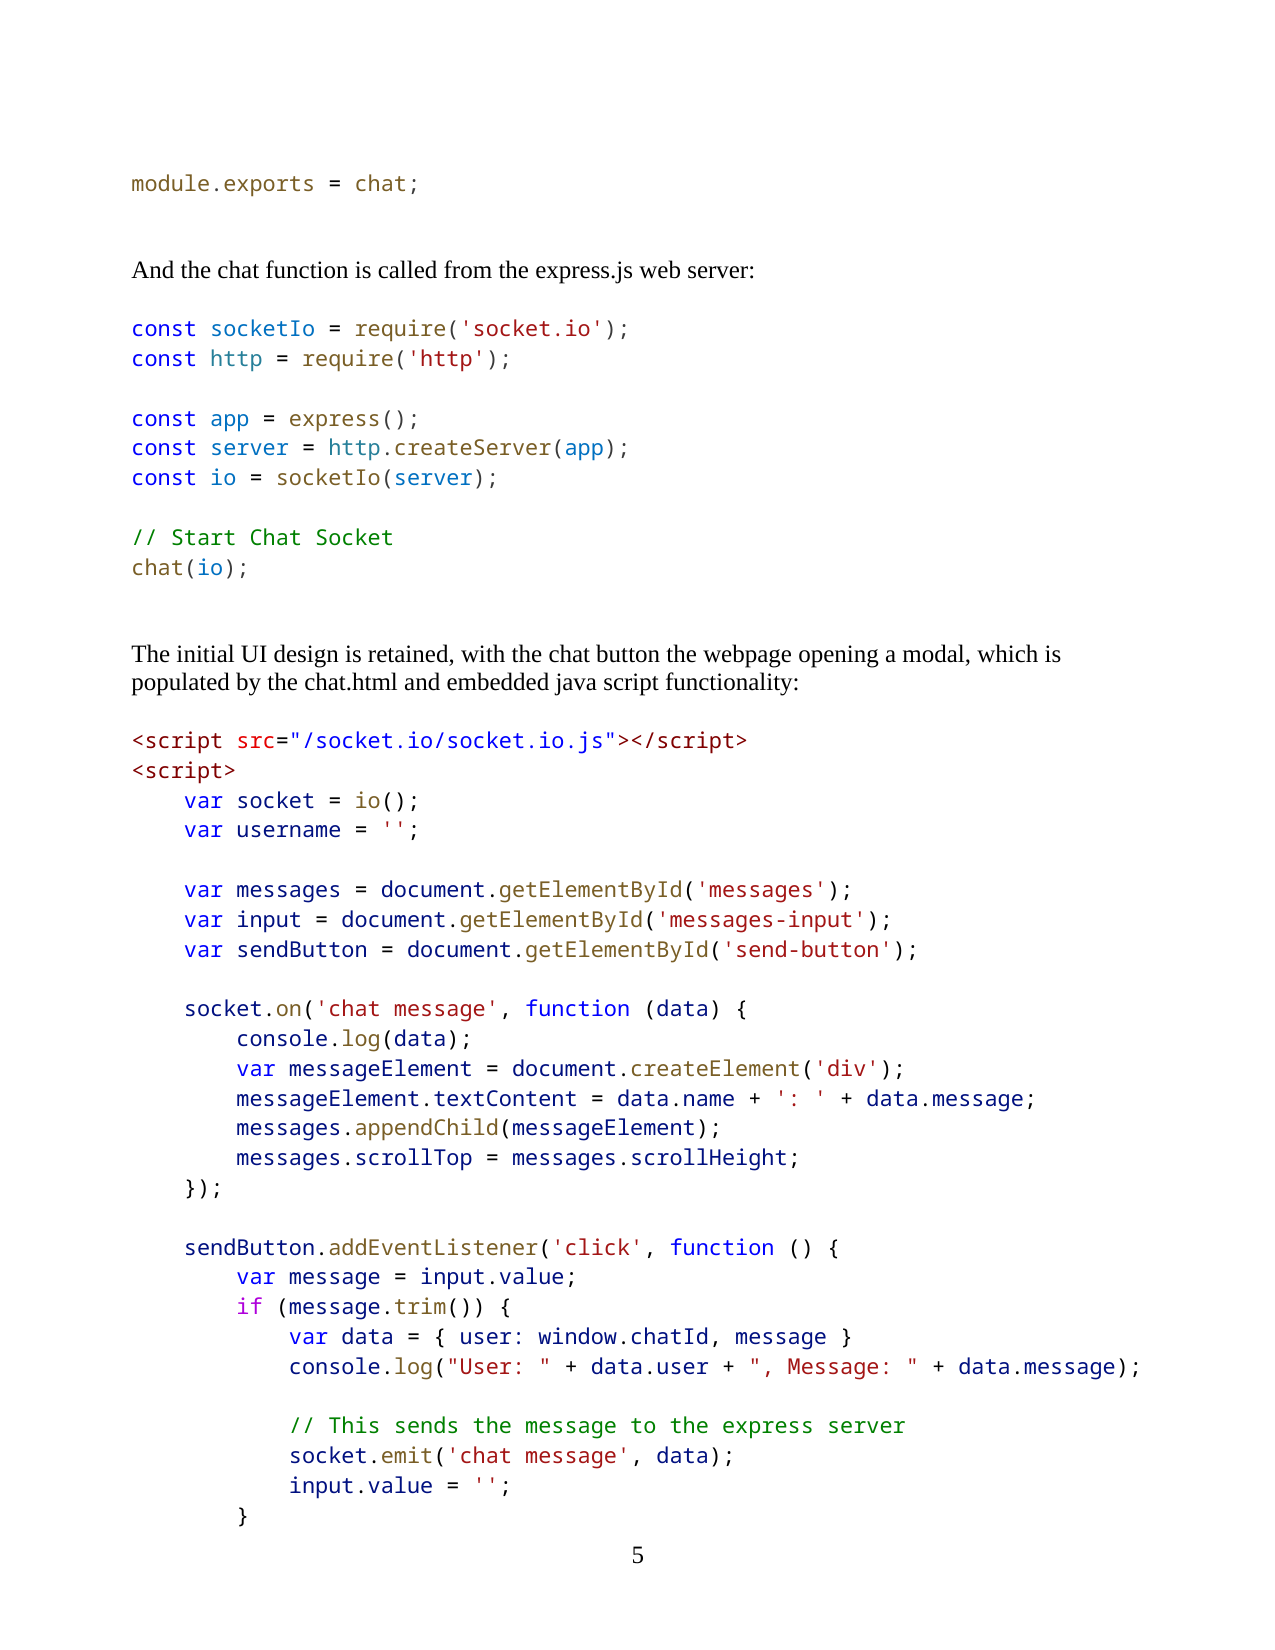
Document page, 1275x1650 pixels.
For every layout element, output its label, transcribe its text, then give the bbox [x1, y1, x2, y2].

text module.exports = chat; [131, 168, 1144, 198]
text const io = socketIo(server); [131, 462, 1144, 492]
text The initial UI design is retained, with the chat button the webpage opening a modal, which is populated by the chat.html and embedded java script functionality: [131, 639, 1144, 696]
text var messageElement = document.createElement('div'); [131, 1053, 1144, 1082]
text const http = require('http'); [131, 343, 1144, 373]
text messages.scrollTop = messages.scrollHeight; [131, 1142, 1144, 1172]
text var message = input.value; [131, 1261, 1144, 1291]
text <script> [131, 755, 1144, 784]
text const socketIo = require('socket.io'); [131, 313, 1144, 343]
text messages.appendChild(messageElement); [131, 1112, 1144, 1142]
text socket.emit('chat message', data); [131, 1440, 1144, 1470]
text if (message.trim()) { [131, 1291, 1144, 1321]
text var sendButton = document.getElementById('send-button'); [131, 933, 1144, 963]
text messageElement.textContent = data.name + ': ' + data.message; [131, 1082, 1144, 1112]
text var socket = io(); [131, 784, 1144, 814]
text // This sends the message to the express server [131, 1410, 1144, 1440]
text console.log(data); [131, 1023, 1144, 1053]
text socket.on('chat message', function (data) { [131, 993, 1144, 1023]
text var input = document.getElementById('messages-input'); [131, 904, 1144, 933]
text const app = express(); [131, 402, 1144, 432]
text // Start Chat Socket [131, 522, 1144, 551]
text } [131, 1499, 1144, 1529]
text const server = http.createServer(app); [131, 432, 1144, 462]
text sendButton.addEventListener('click', function () { [131, 1231, 1144, 1261]
text input.value = ''; [131, 1470, 1144, 1499]
text And the chat function is called from the express.js web server: [131, 256, 1144, 284]
text var messages = document.getElementById('messages'); [131, 874, 1144, 904]
text <script src="/socket.io/socket.io.js"></script> [131, 725, 1144, 755]
text var data = { user: window.chatId, message } [131, 1321, 1144, 1351]
text console.log("User: " + data.user + ", Message: " + data.message); [131, 1351, 1144, 1380]
text }); [131, 1172, 1144, 1202]
text var username = ''; [131, 814, 1144, 844]
text chat(io); [131, 551, 1144, 581]
